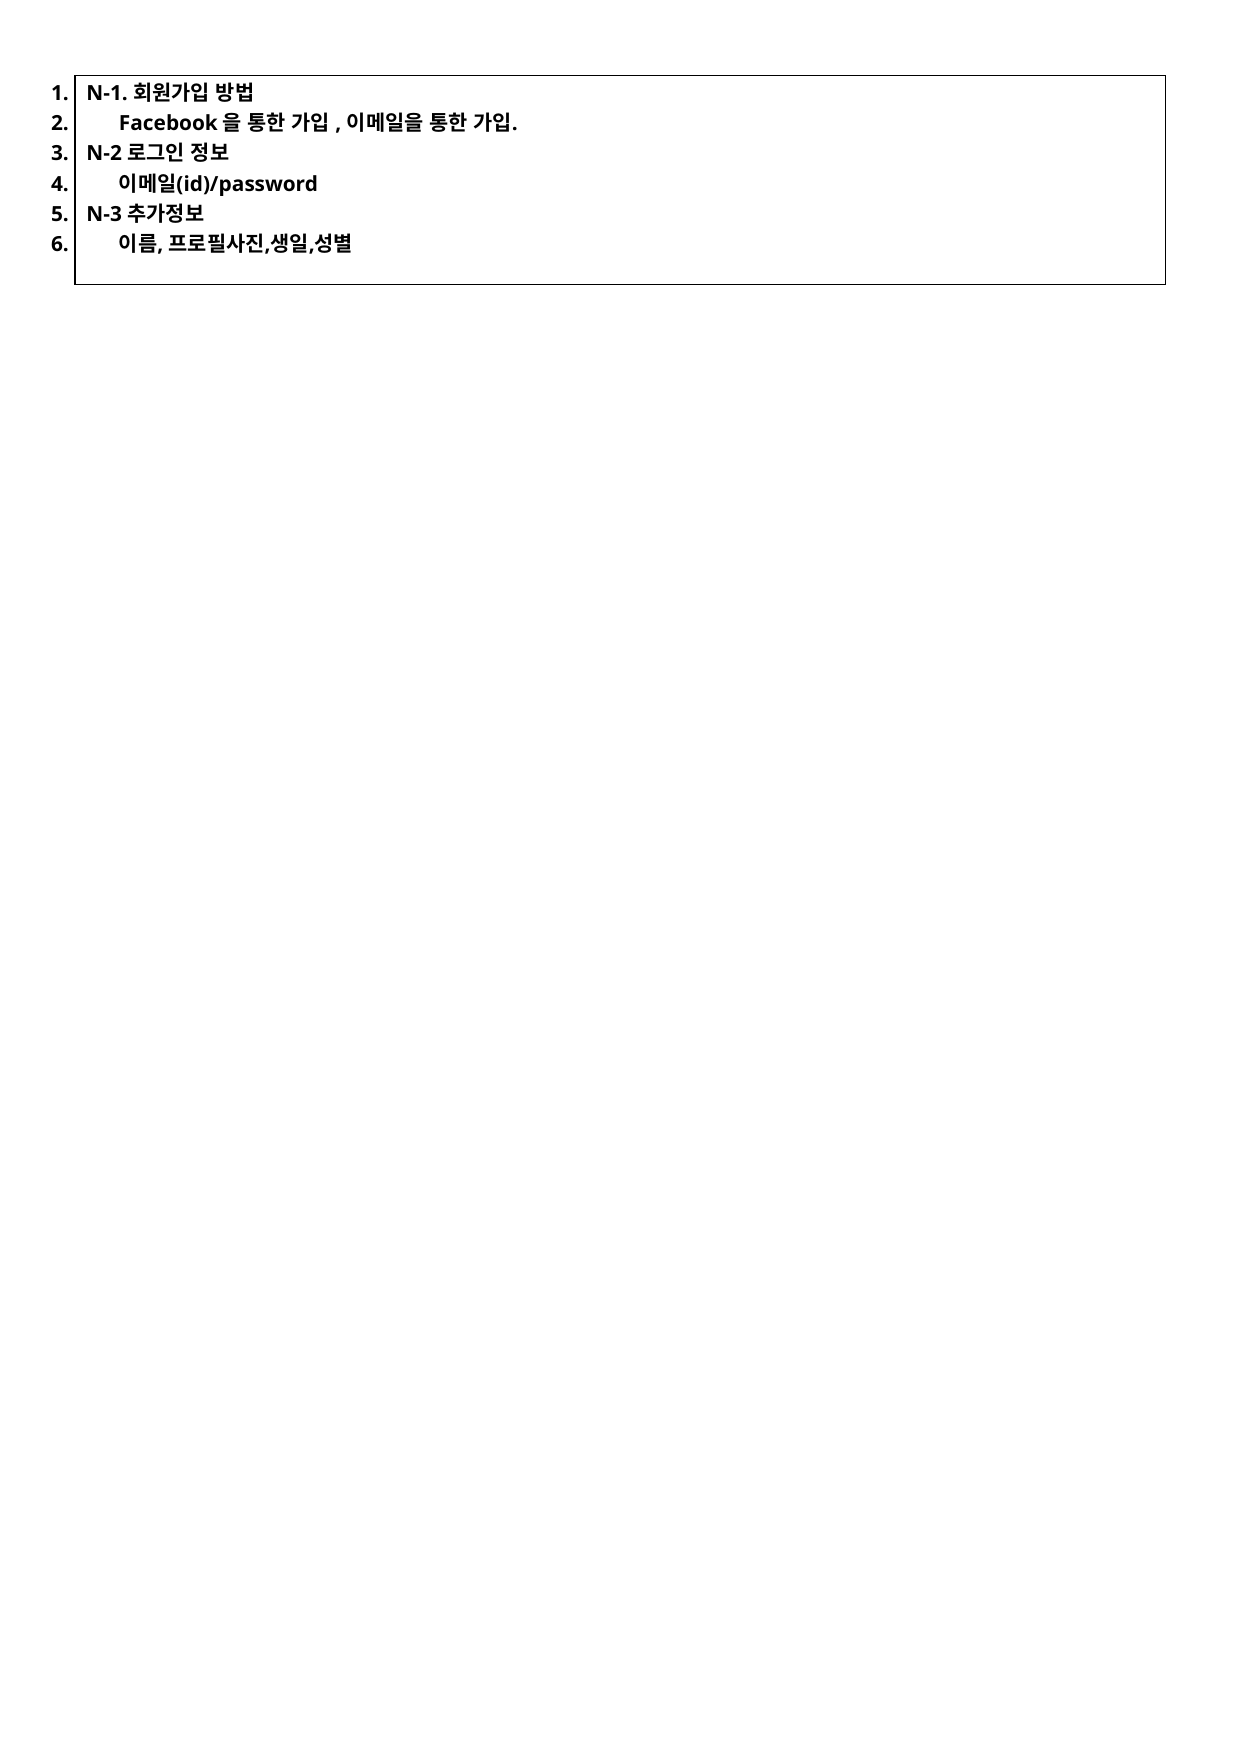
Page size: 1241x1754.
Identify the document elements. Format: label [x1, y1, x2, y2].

table_cell [76, 76, 1165, 283]
